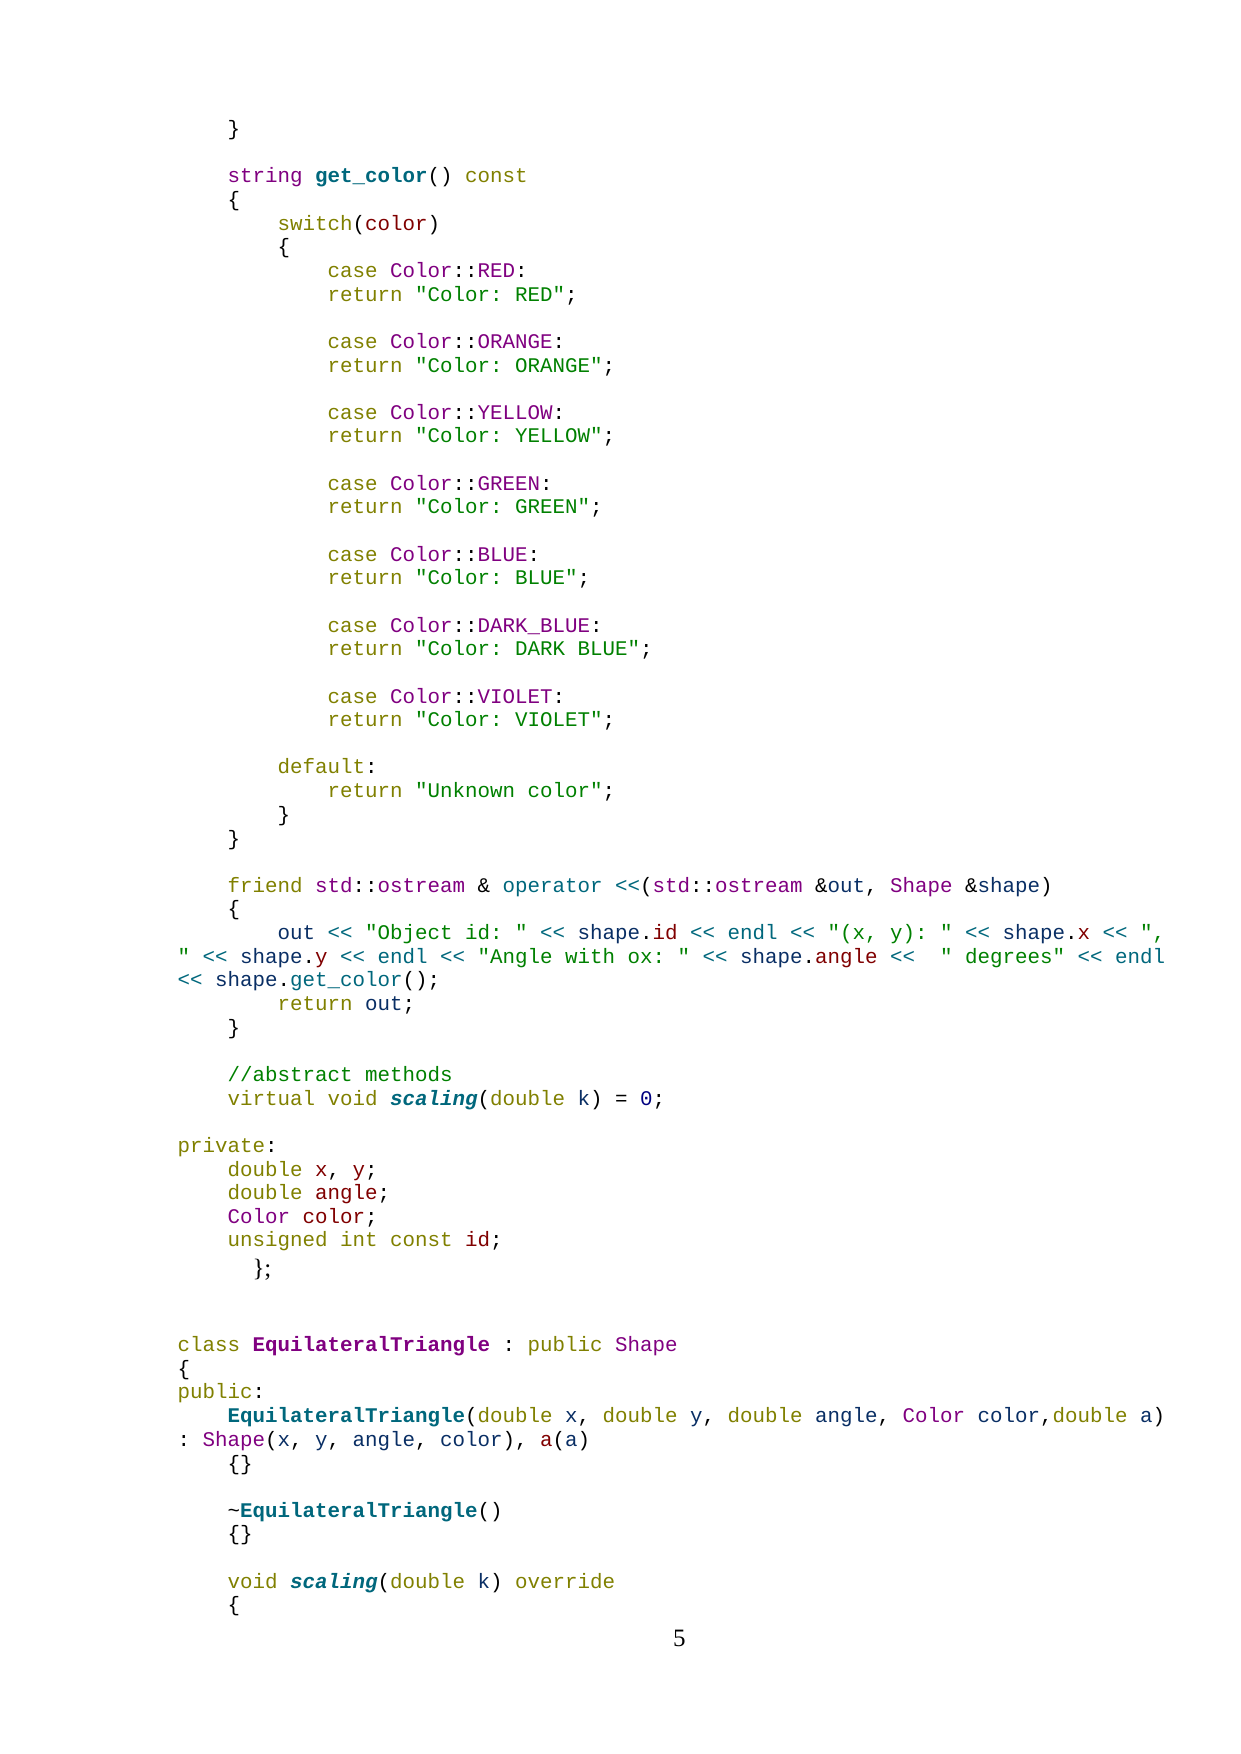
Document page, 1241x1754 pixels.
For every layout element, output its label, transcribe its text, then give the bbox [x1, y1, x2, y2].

text { [177, 1594, 1181, 1618]
text case Color::RED: [177, 260, 1181, 284]
text public: [177, 1382, 1181, 1405]
text } [177, 1017, 1181, 1040]
text ~EquilateralTriangle() [177, 1500, 1181, 1523]
text void scaling(double k) override [177, 1571, 1181, 1594]
text return out; [177, 993, 1181, 1017]
text return "Color: DARK BLUE"; [177, 638, 1181, 662]
text out << "Object id: " << shape.id << endl << "(x, y): " << shape.x << ", " << shape.y << endl << "Angle with ox: " << shape.angle << " degrees" << endl << shape.get_color(); [177, 922, 1181, 993]
text return "Color: YELLOW"; [177, 426, 1181, 449]
text Color color; [177, 1206, 1181, 1229]
text class EquilateralTriangle : public Shape [177, 1334, 1181, 1358]
text double angle; [177, 1182, 1181, 1206]
text { [177, 236, 1181, 260]
text return "Color: GREEN"; [177, 496, 1181, 520]
text case Color::ORANGE: [177, 331, 1181, 354]
text return "Color: VIOLET"; [177, 709, 1181, 733]
text private: [177, 1135, 1181, 1158]
text { [177, 189, 1181, 213]
text EquilateralTriangle(double x, double y, double angle, Color color,double a) : Shape(x, y, angle, color), a(a) [177, 1405, 1181, 1452]
text unsigned int const id; [177, 1229, 1181, 1253]
text string get_color() const [177, 165, 1181, 189]
text return "Color: BLUE"; [177, 567, 1181, 591]
text double x, y; [177, 1158, 1181, 1182]
text default: [177, 757, 1181, 780]
text friend std::ostream & operator <<(std::ostream &out, Shape &shape) [177, 875, 1181, 898]
text {} [177, 1452, 1181, 1476]
text switch(color) [177, 213, 1181, 236]
text } [177, 804, 1181, 827]
text return "Unknown color"; [177, 780, 1181, 804]
text return "Color: ORANGE"; [177, 354, 1181, 378]
text { [177, 1358, 1181, 1382]
text case Color::DARK_BLUE: [177, 615, 1181, 638]
text {} [177, 1523, 1181, 1547]
text //abstract methods [177, 1064, 1181, 1088]
text case Color::GREEN: [177, 473, 1181, 496]
text case Color::BLUE: [177, 544, 1181, 567]
text { [177, 898, 1181, 922]
text } [177, 118, 1181, 142]
text return "Color: RED"; [177, 284, 1181, 307]
text virtual void scaling(double k) = 0; [177, 1088, 1181, 1111]
text } [177, 827, 1181, 851]
text }; [252, 1253, 1181, 1282]
text case Color::VIOLET: [177, 686, 1181, 709]
text case Color::YELLOW: [177, 402, 1181, 426]
